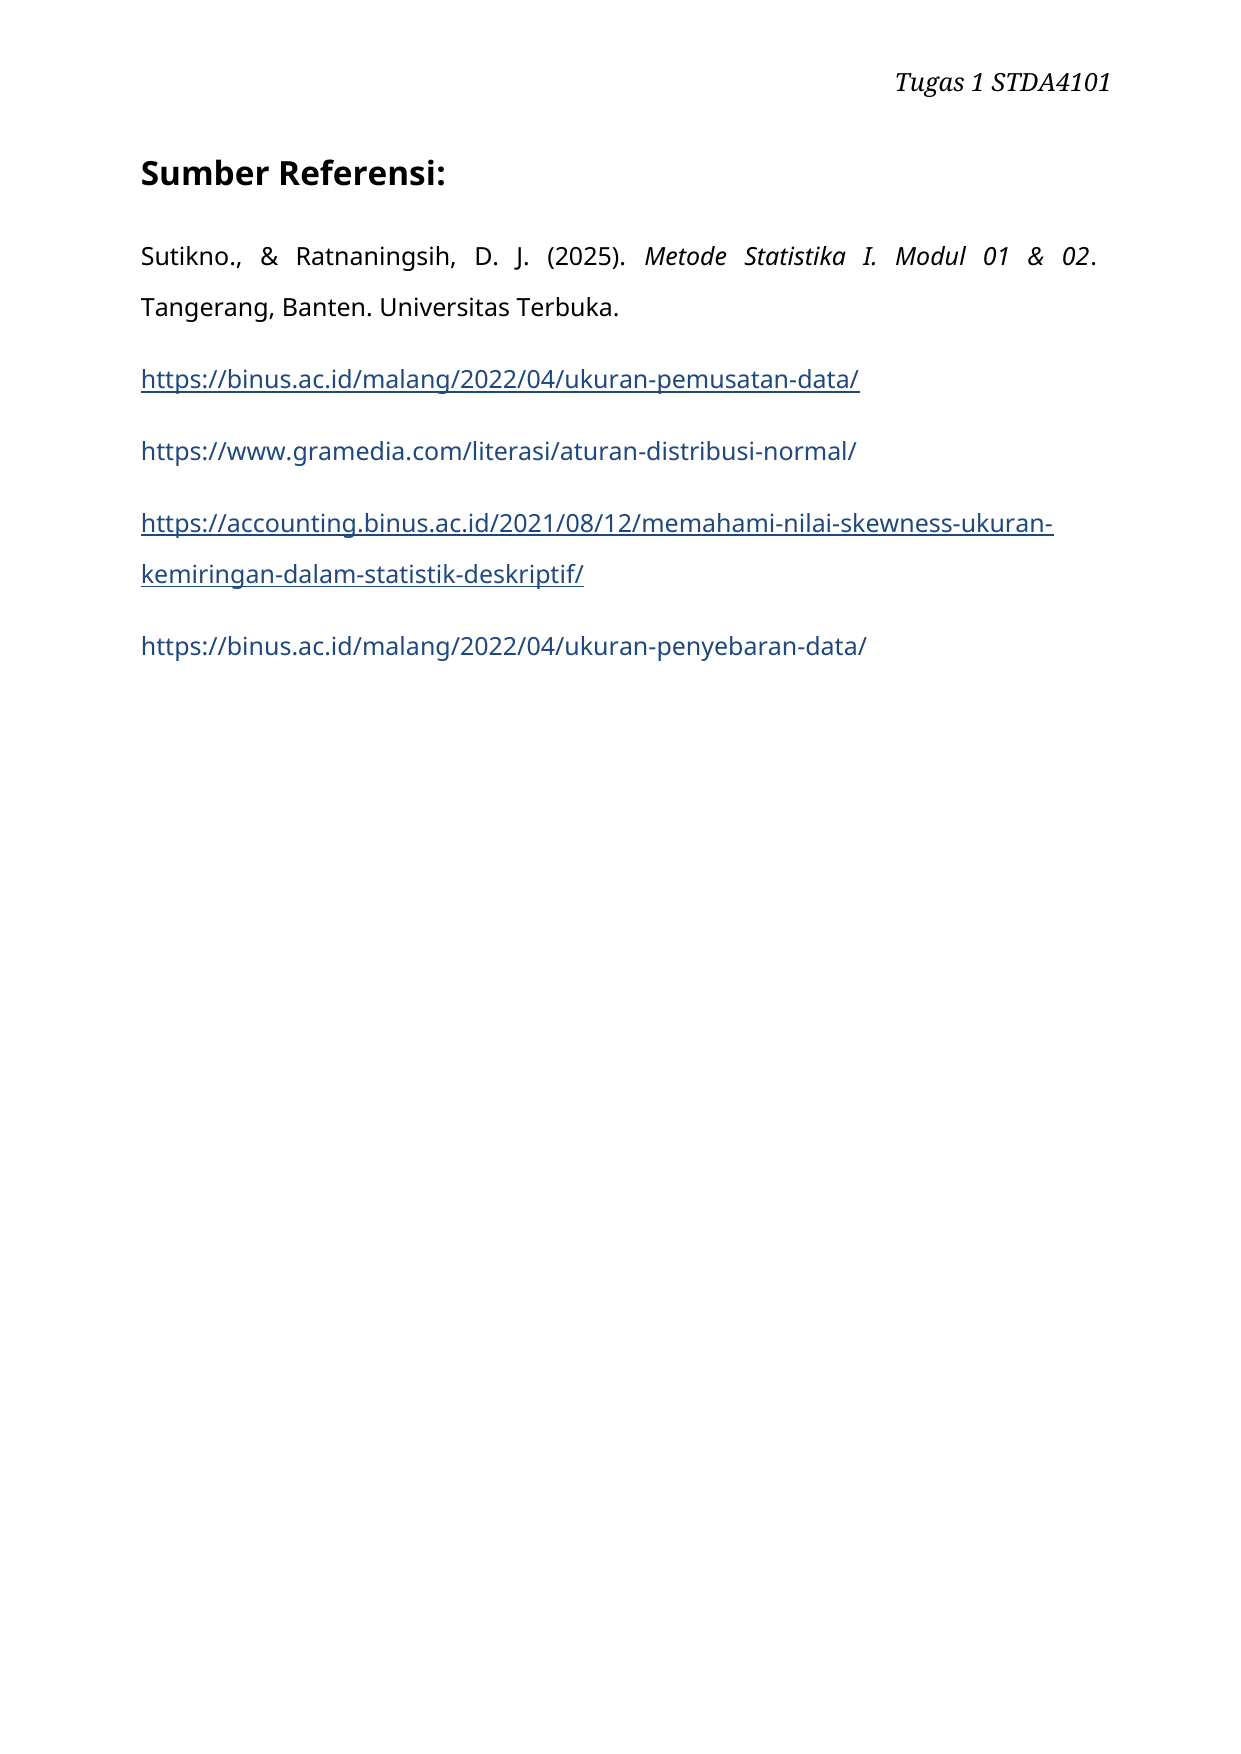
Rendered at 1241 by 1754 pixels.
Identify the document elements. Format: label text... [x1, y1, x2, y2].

text Sutikno., & Ratnaningsih, D. J. (2025). Metode Statistika I. Modul 01 & 02. Tangerang, Banten. Universitas Terbuka. [141, 239, 1097, 324]
text https://accounting.binus.ac.id/2021/08/12/memahami-nilai-skewness-ukuran-kemiringan-dalam-statistik-deskriptif/ [141, 506, 1097, 591]
text Sumber Referensi: [141, 150, 1097, 195]
text https://binus.ac.id/malang/2022/04/ukuran-penyebaran-data/ [141, 628, 1097, 663]
text https://binus.ac.id/malang/2022/04/ukuran-pemusatan-data/ [141, 362, 1097, 396]
text https://www.gramedia.com/literasi/aturan-distribusi-normal/ [141, 434, 1097, 468]
